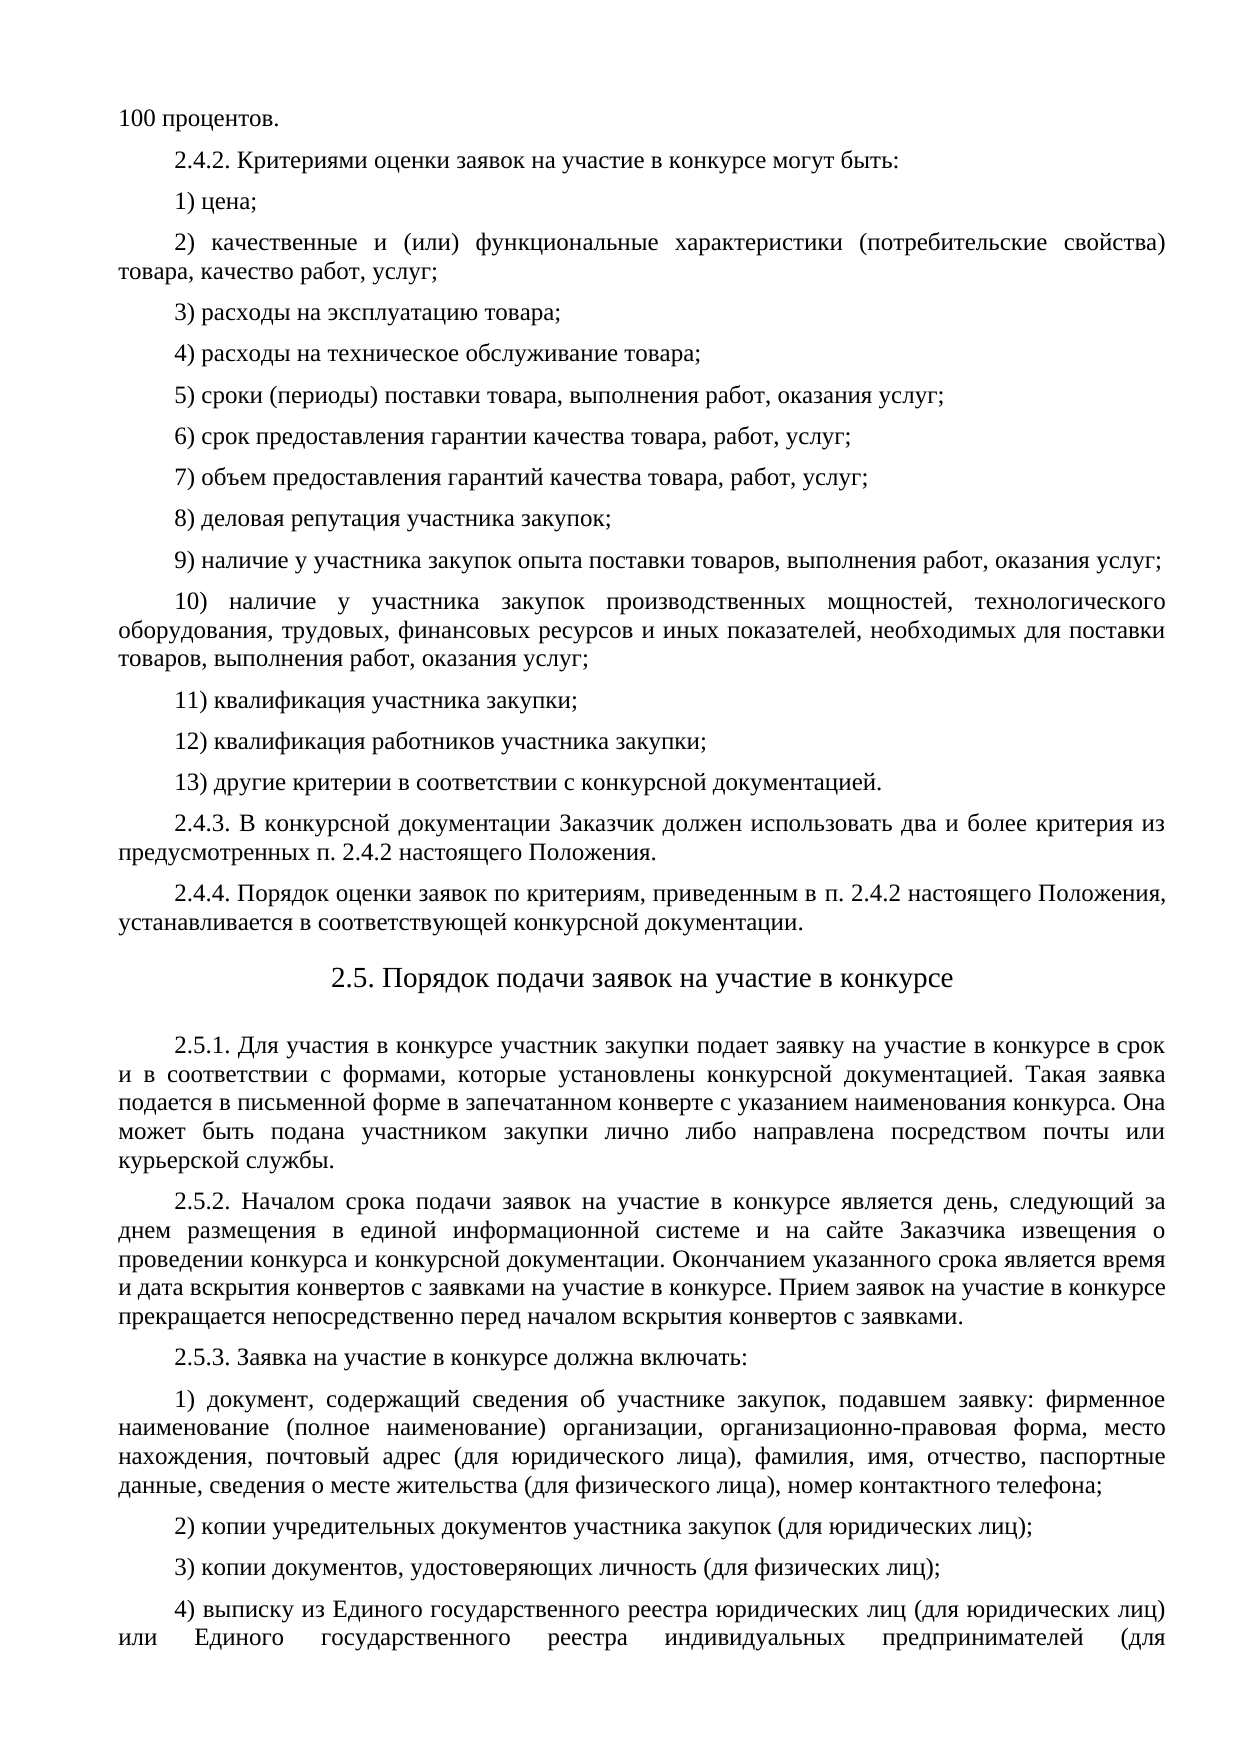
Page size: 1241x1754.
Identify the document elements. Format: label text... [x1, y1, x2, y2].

text 2.4.2. Критериями оценки заявок на участие в конкурсе могут быть: [118, 145, 1167, 173]
text 2.4.4. Порядок оценки заявок по критериям, приведенным в п. 2.4.2 настоящего Положения, устанавливается в соответствующей конкурсной документации. [118, 878, 1167, 936]
text 6) срок предоставления гарантии качества товара, работ, услуг; [118, 421, 1167, 450]
text 3) расходы на эксплуатацию товара; [118, 297, 1167, 326]
text 2.4.3. В конкурсной документации Заказчик должен использовать два и более критерия из предусмотренных п. 2.4.2 настоящего Положения. [118, 808, 1167, 866]
text 2.5.1. Для участия в конкурсе участник закупки подает заявку на участие в конкурсе в срок и в соответствии с формами, которые установлены конкурсной документацией. Такая заявка подается в письменной форме в запечатанном конверте с указанием наименования конкурса. Она может быть подана участником закупки лично либо направлена посредством почты или курьерской службы. [118, 1030, 1167, 1174]
text 10) наличие у участника закупок производственных мощностей, технологического оборудования, трудовых, финансовых ресурсов и иных показателей, необходимых для поставки товаров, выполнения работ, оказания услуг; [118, 586, 1167, 672]
subtitle 2.5. Порядок подачи заявок на участие в конкурсе [118, 960, 1167, 993]
text 2.5.3. Заявка на участие в конкурсе должна включать: [118, 1342, 1167, 1371]
text 4) расходы на техническое обслуживание товара; [118, 338, 1167, 367]
text 13) другие критерии в соответствии с конкурсной документацией. [118, 767, 1167, 796]
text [118, 103, 1167, 132]
text 9) наличие у участника закупок опыта поставки товаров, выполнения работ, оказания услуг; [118, 545, 1167, 573]
text 8) деловая репутация участника закупок; [118, 503, 1167, 532]
text 1) цена; [118, 186, 1167, 215]
text 5) сроки (периоды) поставки товара, выполнения работ, оказания услуг; [118, 380, 1167, 408]
text 2.5.2. Началом срока подачи заявок на участие в конкурсе является день, следующий за днем размещения в единой информационной системе и на сайте Заказчика извещения о проведении конкурса и конкурсной документации. Окончанием указанного срока является время и дата вскрытия конвертов с заявками на участие в конкурсе. Прием заявок на участие в конкурсе прекращается непосредственно перед началом вскрытия конвертов с заявками. [118, 1186, 1167, 1330]
text 2) качественные и (или) функциональные характеристики (потребительские свойства) товара, качество работ, услуг; [118, 227, 1167, 285]
text 7) объем предоставления гарантий качества товара, работ, услуг; [118, 462, 1167, 491]
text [118, 1594, 1167, 1651]
text 2) копии учредительных документов участника закупок (для юридических лиц); [118, 1511, 1167, 1540]
text 3) копии документов, удостоверяющих личность (для физических лиц); [118, 1552, 1167, 1581]
text 1) документ, содержащий сведения об участнике закупок, подавшем заявку: фирменное наименование (полное наименование) организации, организационно-правовая форма, место нахождения, почтовый адрес (для юридического лица), фамилия, имя, отчество, паспортные данные, сведения о месте жительства (для физического лица), номер контактного телефона; [118, 1384, 1167, 1499]
text 12) квалификация работников участника закупки; [118, 726, 1167, 755]
text 11) квалификация участника закупки; [118, 685, 1167, 713]
